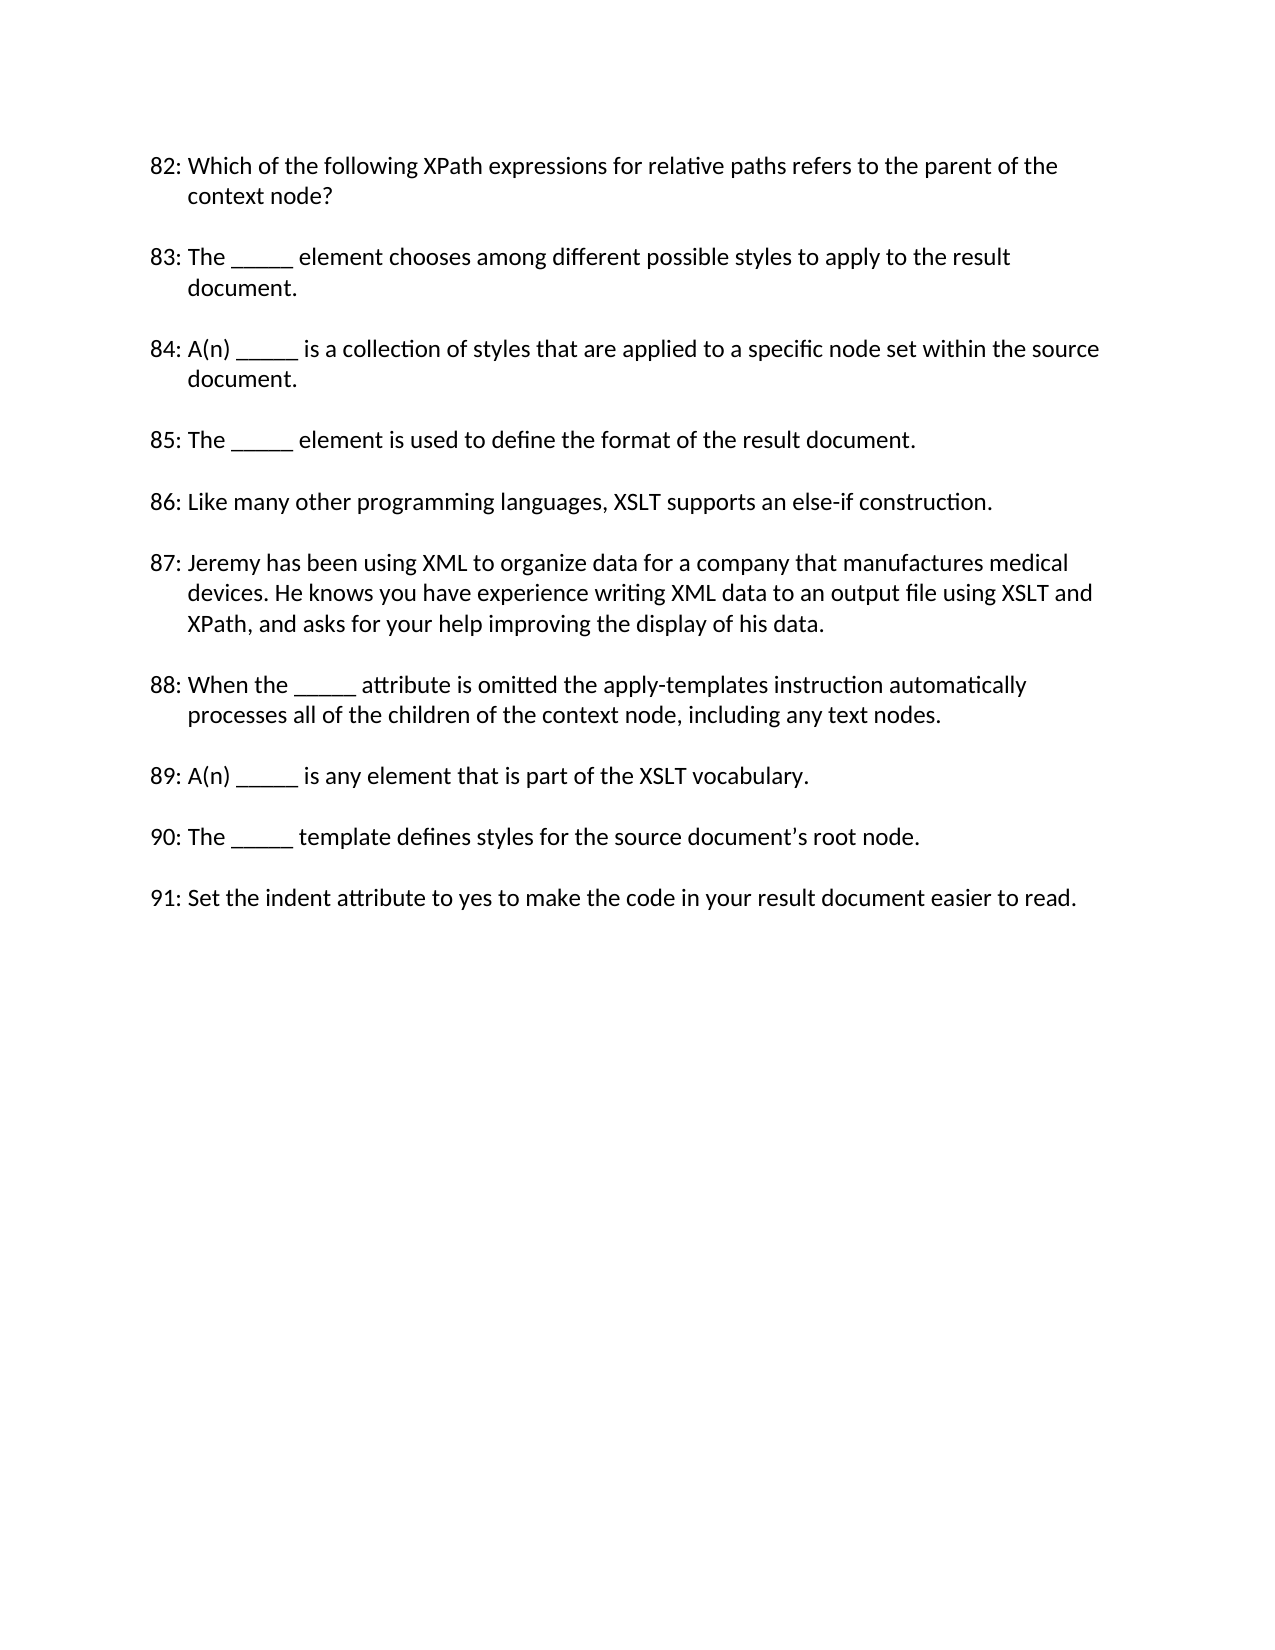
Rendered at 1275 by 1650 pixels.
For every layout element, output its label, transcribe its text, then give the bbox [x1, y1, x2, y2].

text 88: When the _____ attribute is omitted the apply-templates instruction automatically processes all of the children of the context node, including any text nodes. [150, 669, 1125, 730]
text 82: Which of the following XPath expressions for relative paths refers to the parent of the context node? [150, 150, 1125, 211]
text 91: Set the indent attribute to yes to make the code in your result document easier to read.​ [150, 882, 1125, 913]
text 84: A(n) _____ is a collection of styles that are applied to a specific node set within the source document. [150, 333, 1125, 394]
text 90: The _____ template defines styles for the source document’s root node. [150, 821, 1125, 852]
text 85: The _____ element is used to define the format of the result document. [150, 425, 1125, 455]
text 86: Like many other programming languages, XSLT supports an else-if construction.​ [150, 486, 1125, 516]
text 89: A(n) _____ is any element that is part of the XSLT vocabulary. [150, 760, 1125, 791]
text 83: The _____ element chooses among different possible styles to apply to the result document. [150, 242, 1125, 303]
text 87: Jeremy has been using XML to organize data for a company that manufactures medical devices. He knows you have experience writing XML data to an output file using XSLT and XPath, and asks for your help improving the display of his data. [150, 547, 1125, 638]
